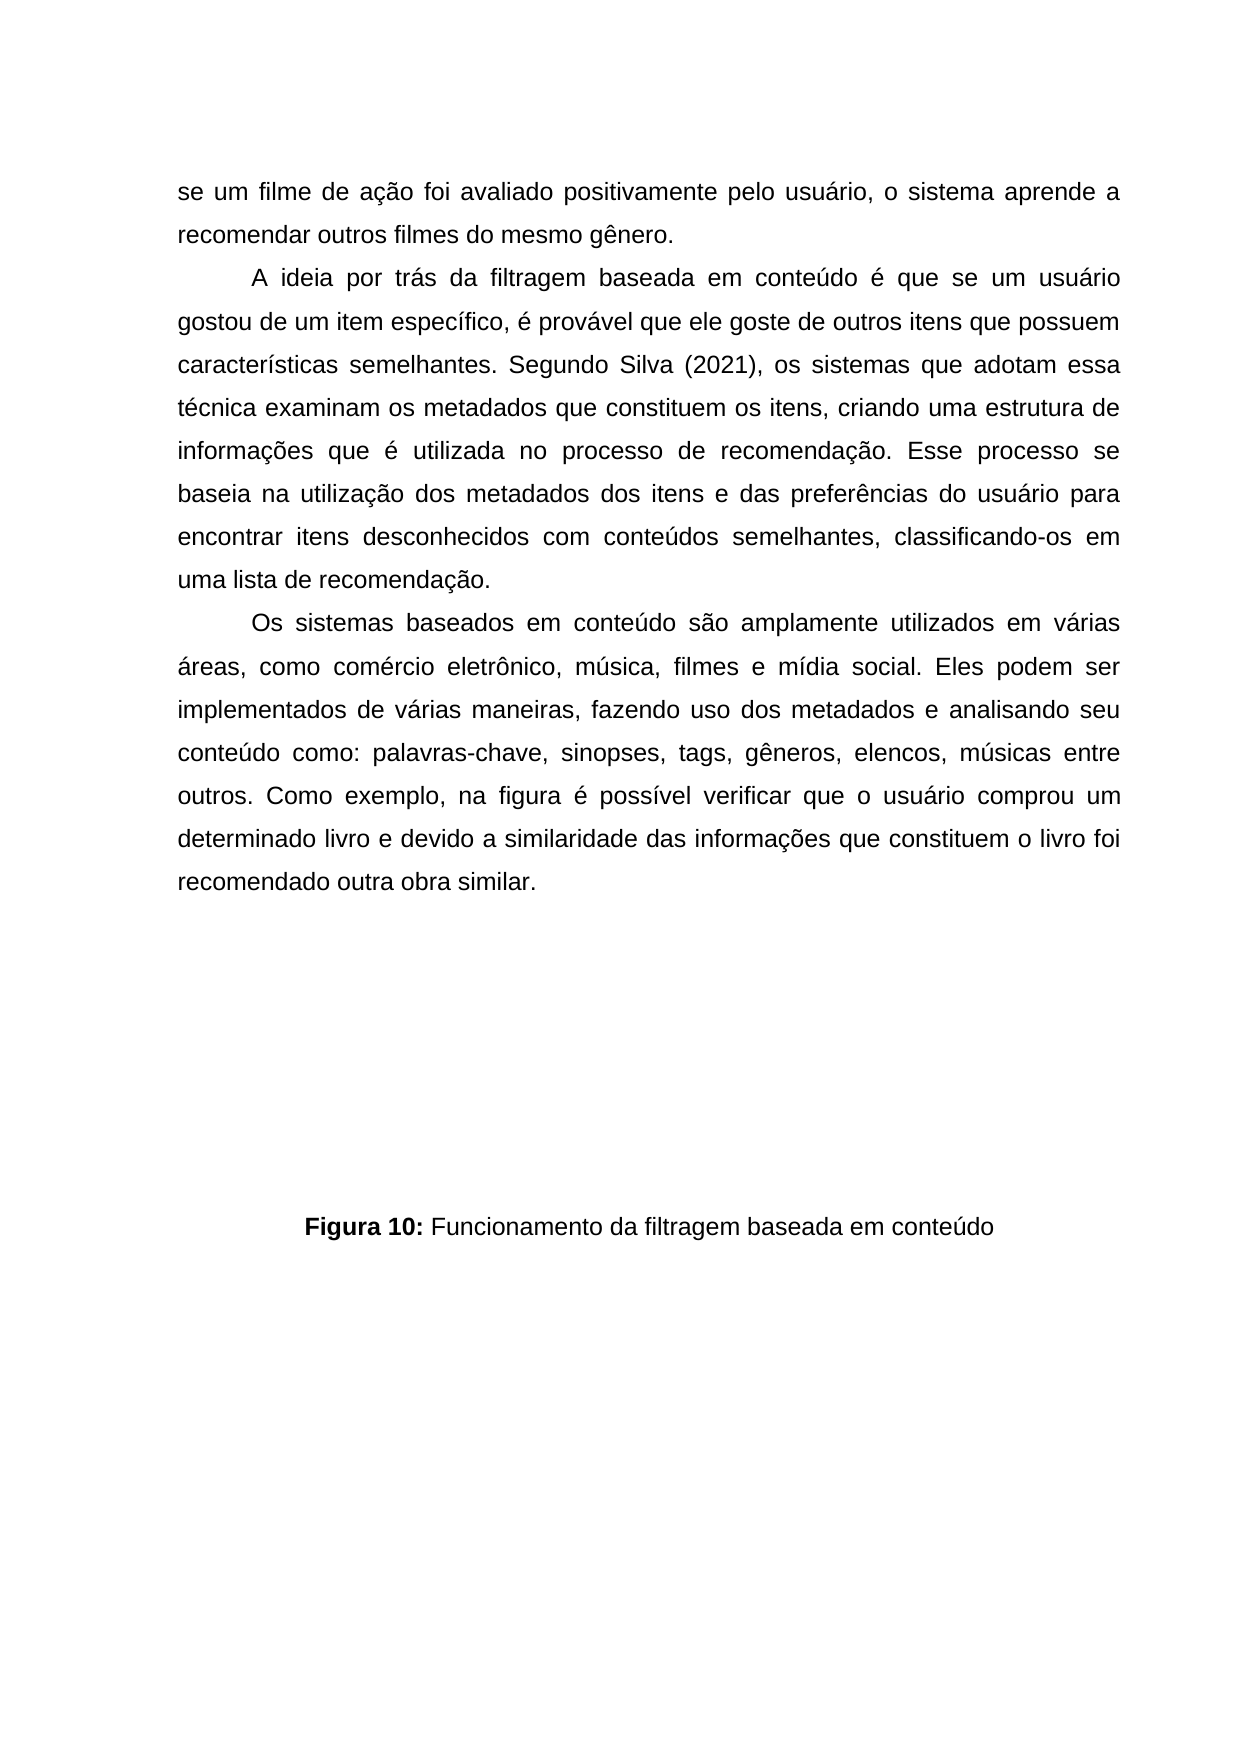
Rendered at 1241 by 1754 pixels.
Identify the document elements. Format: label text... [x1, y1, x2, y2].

text A ideia por trás da filtragem baseada em conteúdo é que se um usuário gostou de um item específico, é provável que ele goste de outros itens que possuem características semelhantes. Segundo Silva (2021), os sistemas que adotam essa técnica examinam os metadados que constituem os itens, criando uma estrutura de informações que é utilizada no processo de recomendação. Esse processo se baseia na utilização dos metadados dos itens e das preferências do usuário para encontrar itens desconhecidos com conteúdos semelhantes, classificando-os em uma lista de recomendação. [177, 263, 1122, 594]
text Figura 10: Funcionamento da filtragem baseada em conteúdo [177, 1212, 1122, 1241]
text Os sistemas baseados em conteúdo são amplamente utilizados em várias áreas, como comércio eletrônico, música, filmes e mídia social. Eles podem ser implementados de várias maneiras, fazendo uso dos metadados e analisando seu conteúdo como: palavras-chave, sinopses, tags, gêneros, elencos, músicas entre outros. Como exemplo, na figura é possível verificar que o usuário comprou um determinado livro e devido a similaridade das informações que constituem o livro foi recomendado outra obra similar. [177, 608, 1122, 896]
